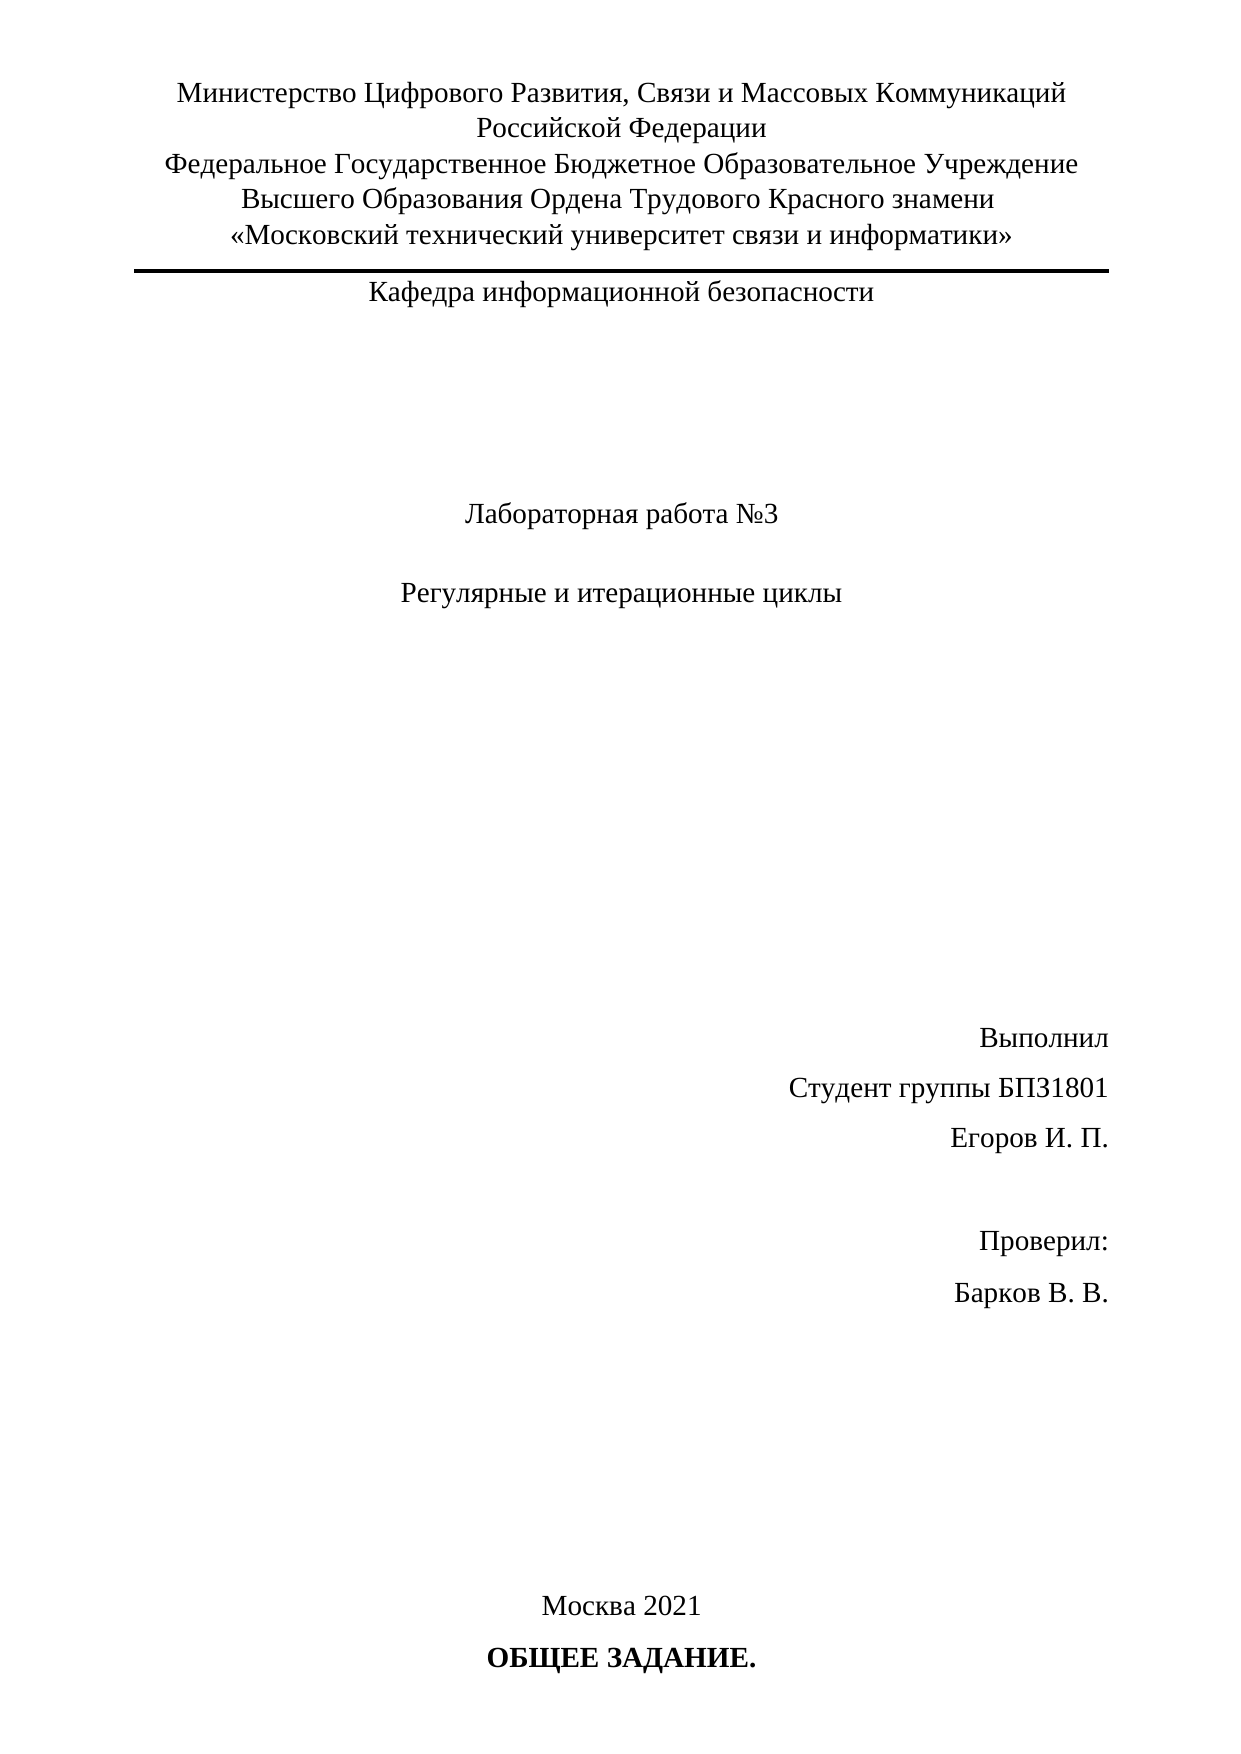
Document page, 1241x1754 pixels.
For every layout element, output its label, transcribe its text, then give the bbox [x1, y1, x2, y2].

text Министерство Цифрового Развития, Связи и Массовых Коммуникаций Российской Федерации Федеральное Государственное Бюджетное Образовательное Учреждение Высшего Образования Ордена Трудового Красного знамени «Московский технический университет связи и информатики» [134, 75, 1109, 251]
text Егоров И. П. [134, 1121, 1109, 1154]
text Лабораторная работа №3 [134, 496, 1109, 529]
text Регулярные и итерационные циклы [134, 575, 1109, 609]
text ОБЩЕЕ ЗАДАНИЕ. [134, 1641, 1109, 1674]
text Барков В. В. [134, 1275, 1109, 1309]
text Выполнил Студент группы БПЗ1801 [134, 1020, 1109, 1104]
text Проверил: [134, 1223, 1109, 1257]
text Кафедра информационной безопасности [134, 273, 1109, 308]
text Москва 2021 [134, 1588, 1109, 1622]
